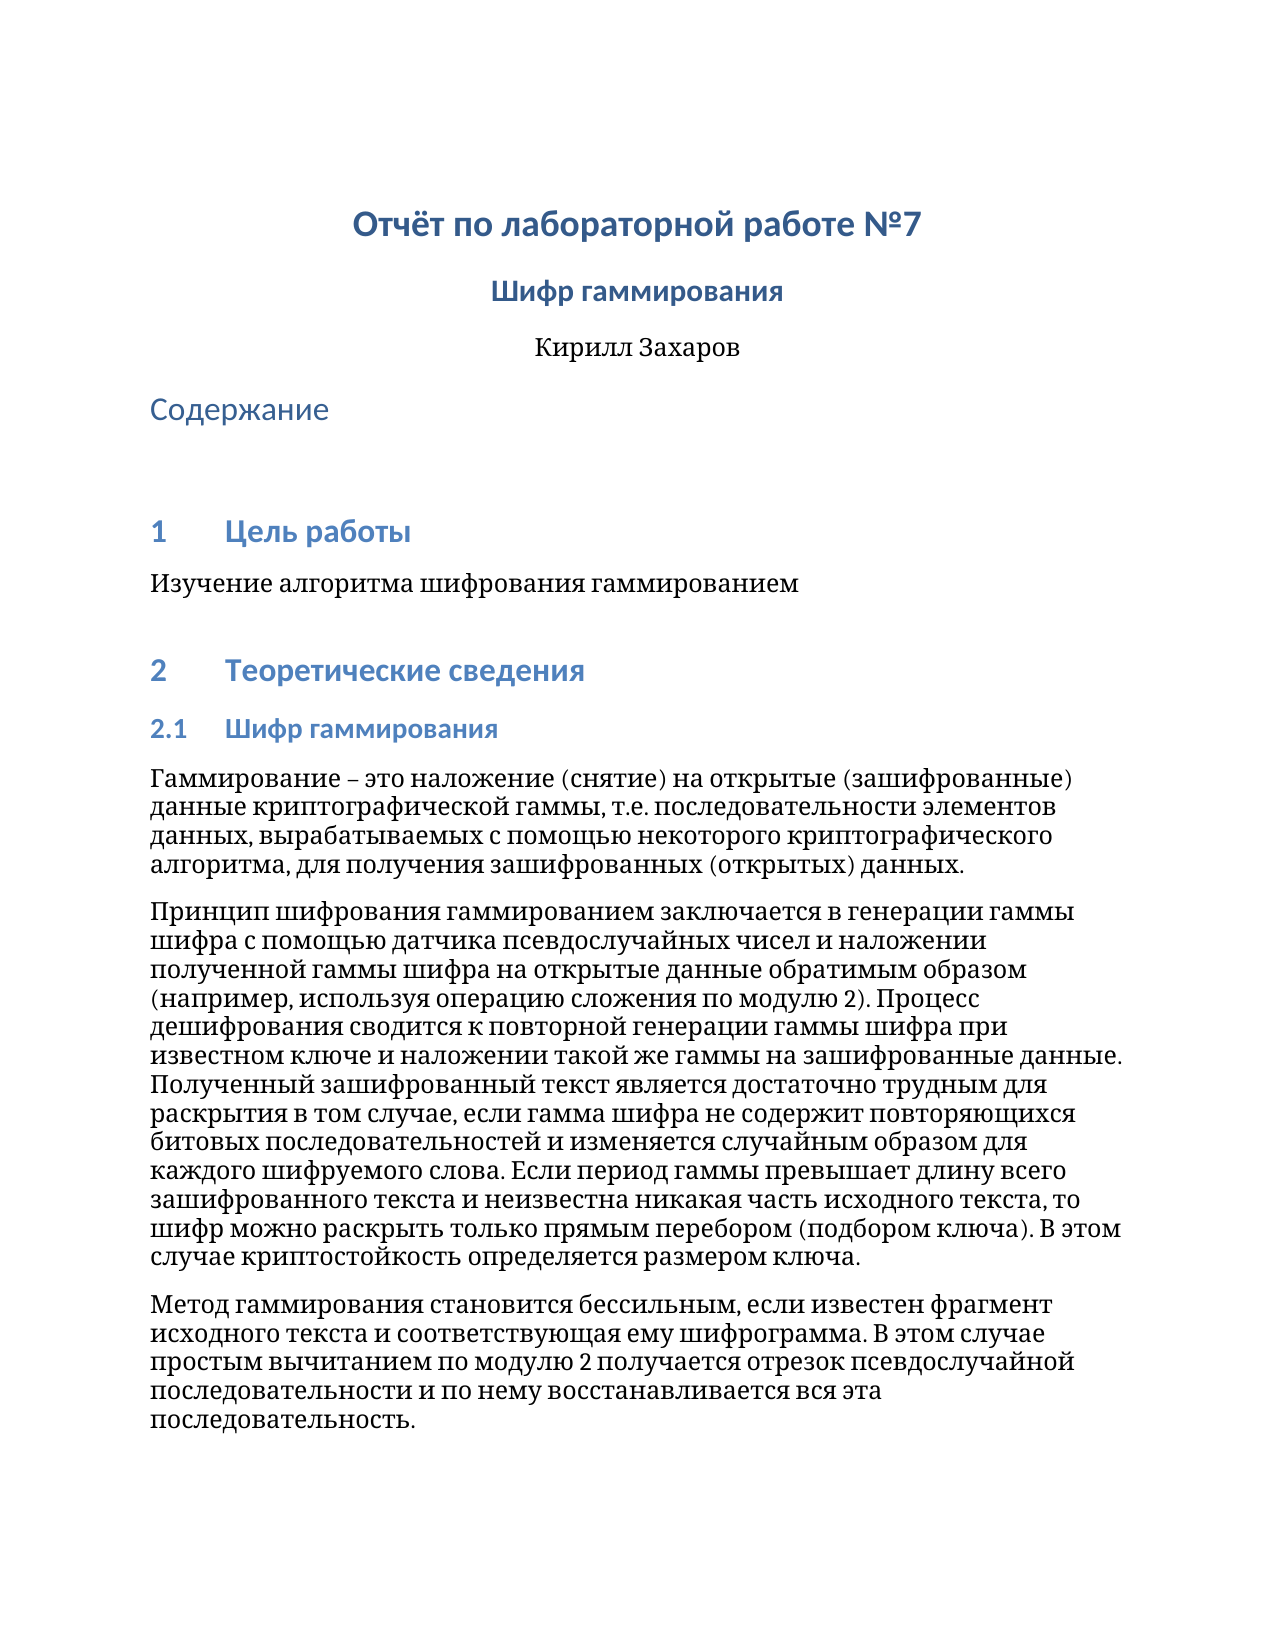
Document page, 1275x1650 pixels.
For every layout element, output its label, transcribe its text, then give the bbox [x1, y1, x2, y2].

title Отчёт по лабораторной работе №7 [150, 200, 1125, 246]
text Гаммирование – это наложение (снятие) на открытые (зашифрованные) данные криптографической гаммы, т.е. последовательности элементов данных, вырабатываемых с помощью некоторого криптографического алгоритма, для получения зашифрованных (открытых) данных. [150, 764, 1125, 879]
text Кирилл Захаров [150, 334, 1125, 363]
subtitle Шифр гаммирования [150, 271, 1125, 309]
text Метод гаммирования становится бессильным, если известен фрагмент исходного текста и соответствующая ему шифрограмма. В этом случае простым вычитанием по модулю 2 получается отрезок псевдослучайной последовательности и по нему восстанавливается вся эта последовательность. [150, 1291, 1125, 1434]
text Изучение алгоритма шифрования гаммированием [150, 570, 1125, 599]
text Принцип шифрования гаммированием заключается в генерации гаммы шифра с помощью датчика псевдослучайных чисел и наложении полученной гаммы шифра на открытые данные обратимым образом (например, используя операцию сложения по модулю 2). Процесс дешифрования сводится к повторной генерации гаммы шифра при известном ключе и наложении такой же гаммы на зашифрованные данные. Полученный зашифрованный текст является достаточно трудным для раскрытия в том случае, если гамма шифра не содержит повторяющихся битовых последовательностей и изменяется случайным образом для каждого шифруемого слова. Если период гаммы превышает длину всего зашифрованного текста и неизвестна никакая часть исходного текста, то шифр можно раскрыть только прямым перебором (подбором ключа). В этом случае криптостойкость определяется размером ключа. [150, 898, 1125, 1272]
subtitle 2.1 Шифр гаммирования [150, 710, 1125, 746]
subtitle 2 Теоретические сведения [150, 649, 1125, 689]
subtitle 1 Цель работы [150, 510, 1125, 551]
